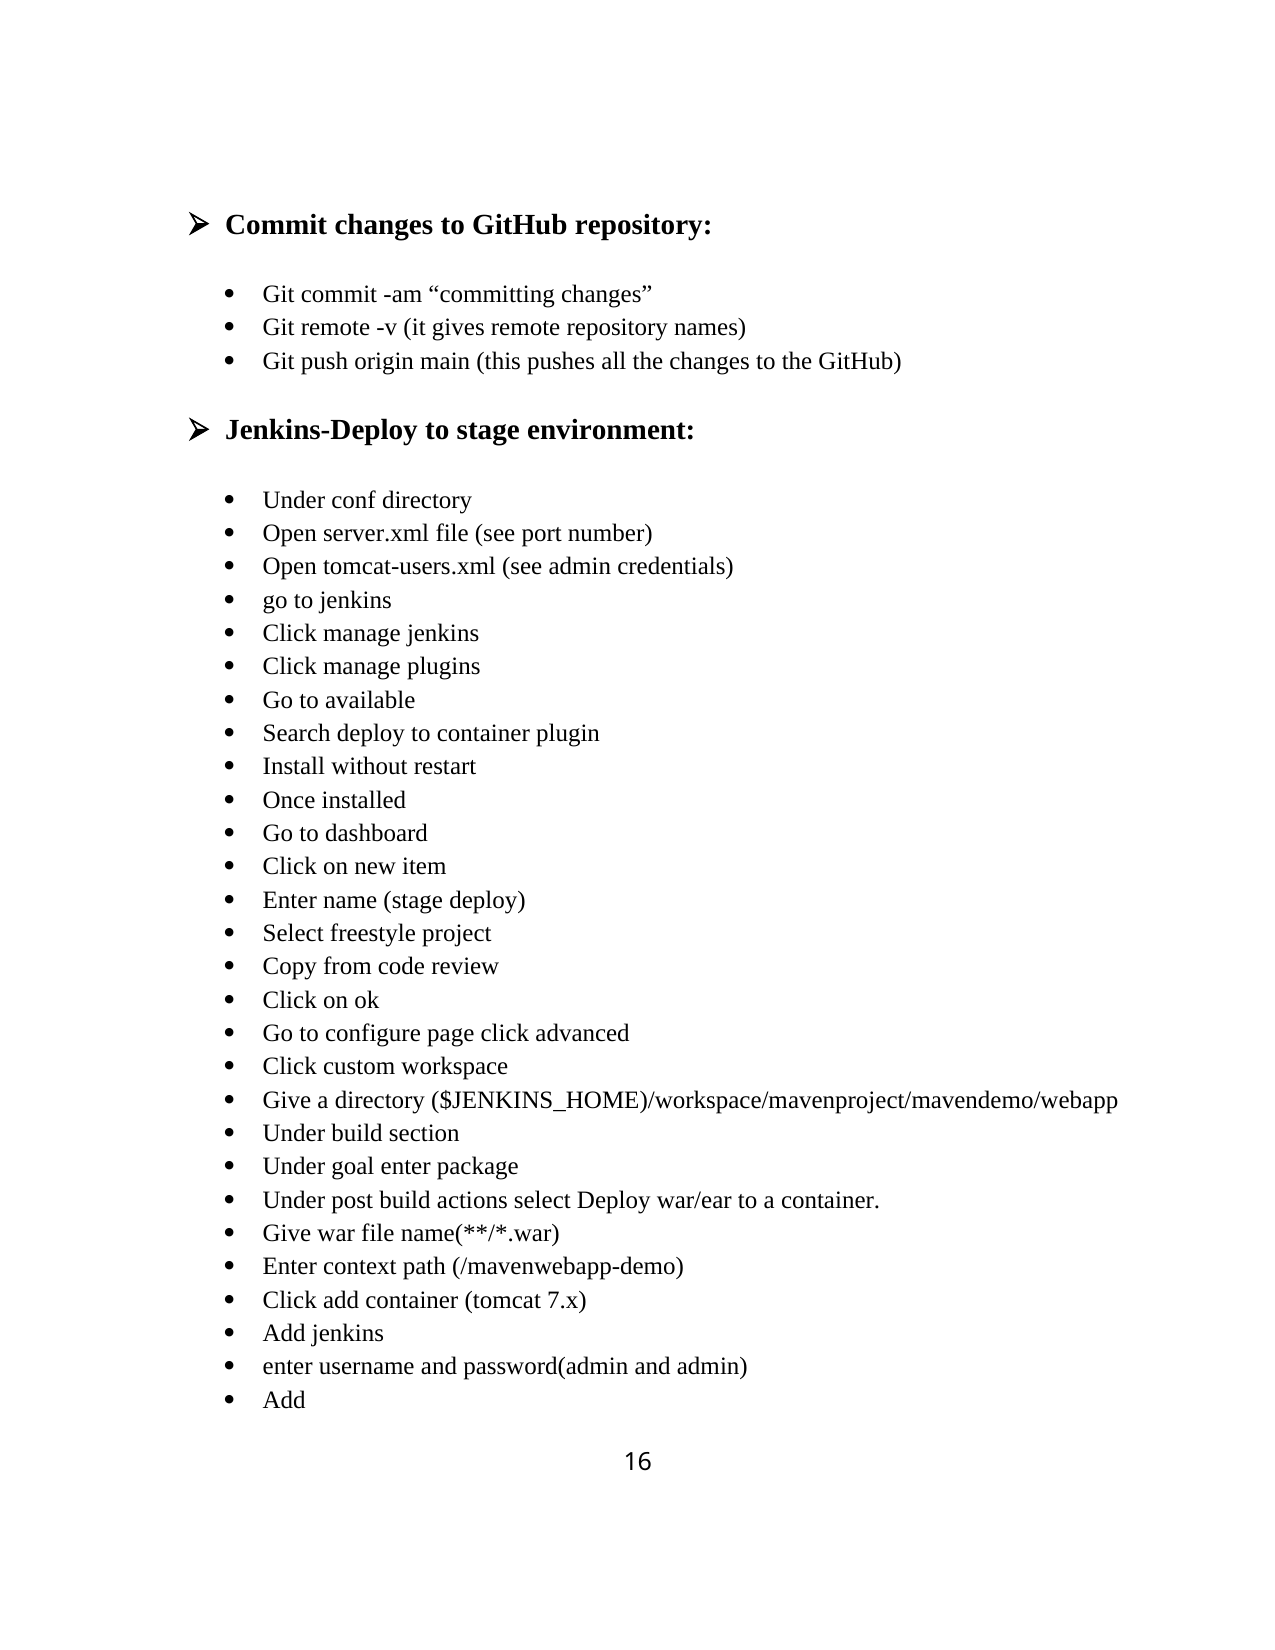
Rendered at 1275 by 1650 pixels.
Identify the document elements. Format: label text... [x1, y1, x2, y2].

list Add [225, 1385, 1125, 1413]
list Click add container (tomcat 7.x) [225, 1285, 1125, 1313]
list Jenkins-Deploy to stage environment: [187, 412, 1125, 446]
list Open tomcat-users.xml (see admin credentials) [225, 551, 1125, 580]
list Give war file name(**/*.war) [225, 1218, 1125, 1247]
list Click manage plugins [225, 651, 1125, 680]
list Under conf directory [225, 485, 1125, 513]
list Enter context path (/mavenwebapp-demo) [225, 1251, 1125, 1280]
list Go to available [225, 685, 1125, 713]
list Go to dashboard [225, 818, 1125, 847]
list Install without restart [225, 751, 1125, 780]
list Select freestyle project [225, 918, 1125, 947]
list Search deploy to container plugin [225, 718, 1125, 747]
list Once installed [225, 785, 1125, 813]
list Go to configure page click advanced [225, 1018, 1125, 1047]
list Click on ok [225, 985, 1125, 1013]
list enter username and password(admin and admin) [225, 1351, 1125, 1380]
list Add jenkins [225, 1318, 1125, 1347]
list Click custom workspace [225, 1051, 1125, 1080]
list Click manage jenkins [225, 618, 1125, 647]
list Click on new item [225, 851, 1125, 880]
list Give a directory ($JENKINS_HOME)/workspace/mavenproject/mavendemo/webapp [225, 1085, 1125, 1113]
list Git remote -v (it gives remote repository names) [225, 312, 1125, 341]
list Open server.xml file (see port number) [225, 518, 1125, 547]
list Git commit -am “committing changes” [225, 279, 1125, 308]
list Under post build actions select Deploy war/ear to a container. [225, 1185, 1125, 1213]
list Copy from code review [225, 951, 1125, 980]
list Enter name (stage deploy) [225, 885, 1125, 913]
list Under goal enter package [225, 1151, 1125, 1180]
list go to jenkins [225, 585, 1125, 613]
list Under build section [225, 1118, 1125, 1147]
list Git push origin main (this pushes all the changes to the GitHub) [225, 346, 1125, 374]
list Commit changes to GitHub repository: [187, 207, 1125, 241]
